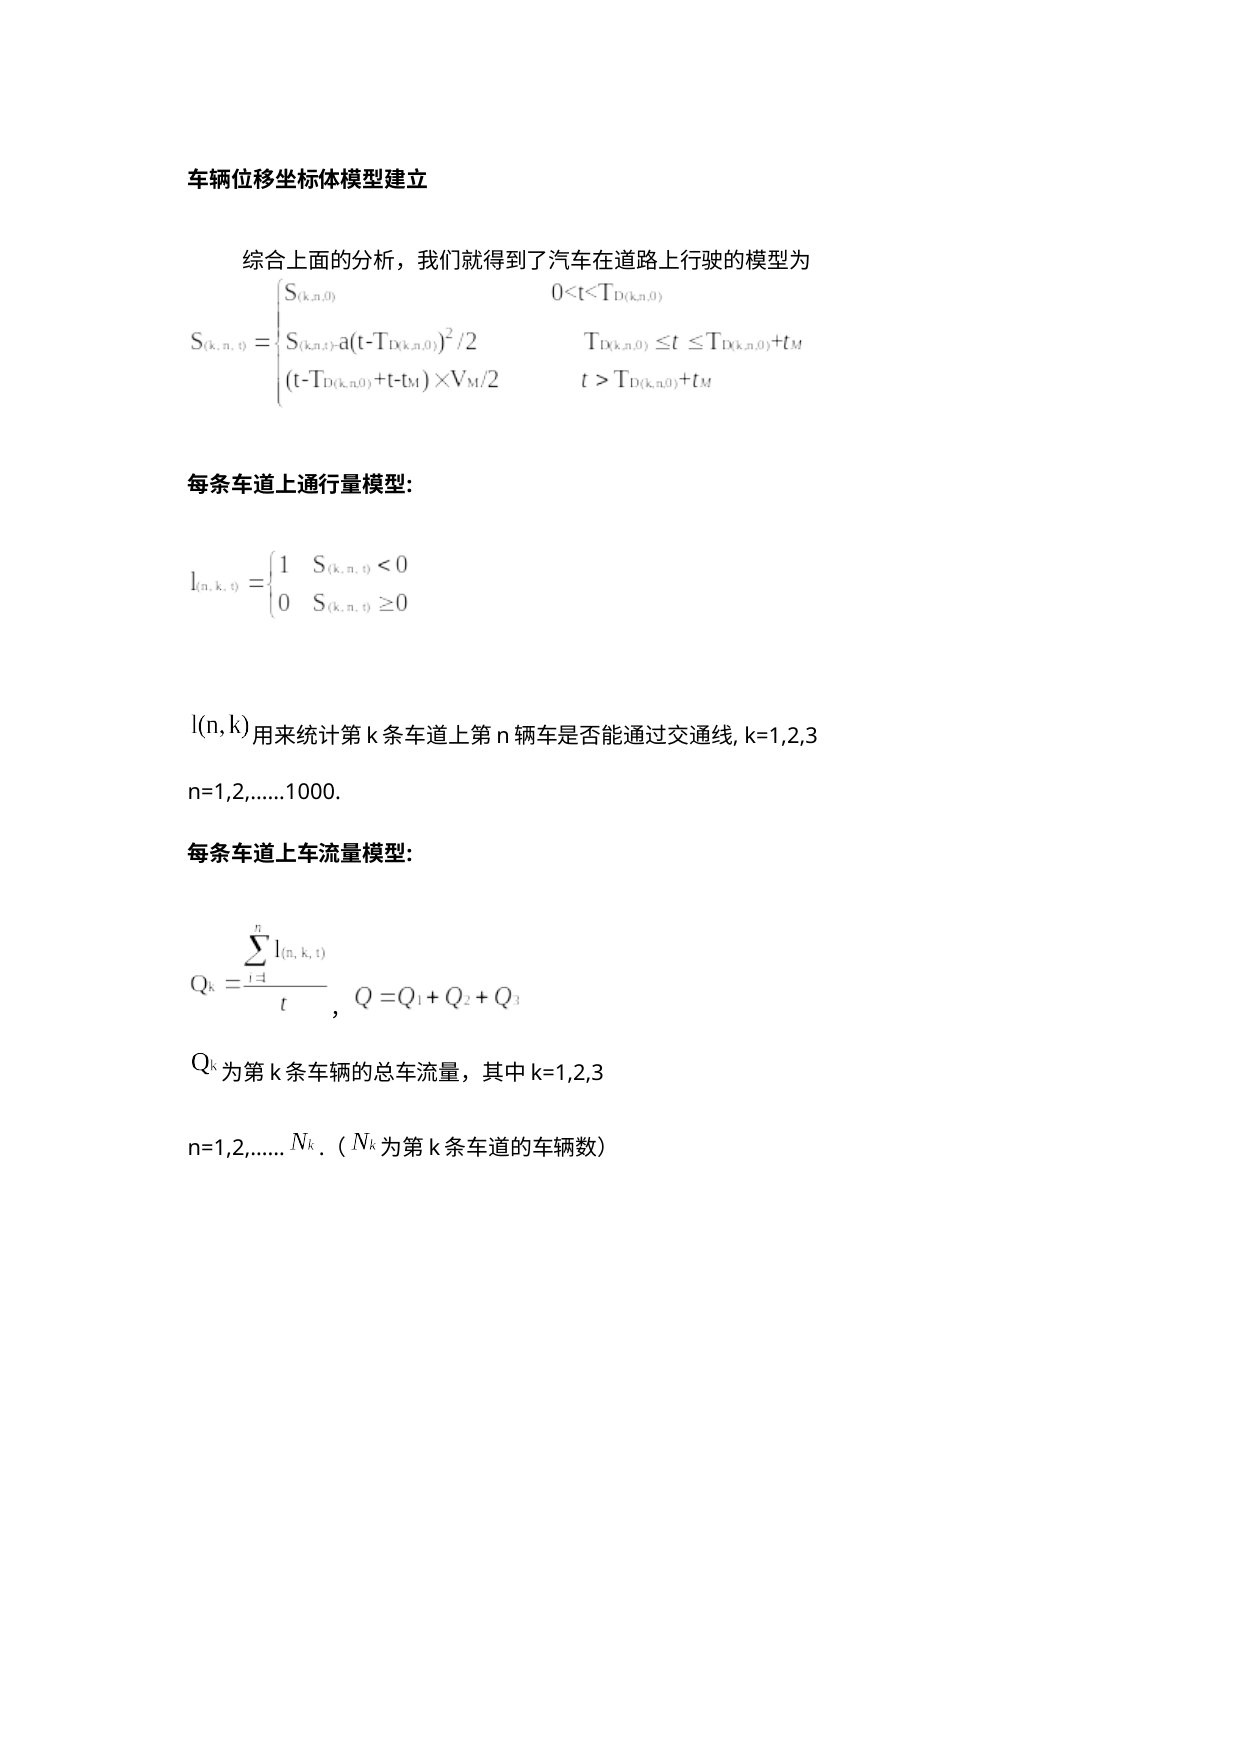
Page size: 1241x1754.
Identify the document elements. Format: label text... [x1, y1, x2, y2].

text 综合上面的分析，我们就得到了汽车在道路上行驶的模型为 [187, 242, 1053, 275]
text n=1,2,……1000. [187, 774, 1053, 807]
text 用来统计第k条车道上第n辆车是否能通过交通线, k=1,2,3 [187, 709, 1053, 774]
text 为第k条车辆的总车流量，其中k=1,2,3 [187, 1047, 1053, 1112]
subtitle 车辆位移坐标体模型建立 [187, 162, 1053, 194]
text n=1,2,…….（为第k条车道的车辆数） [187, 1112, 1053, 1177]
subtitle 每条车道上车流量模型: [187, 836, 1053, 869]
text ， [187, 917, 1053, 1047]
subtitle 每条车道上通行量模型: [187, 467, 1053, 499]
